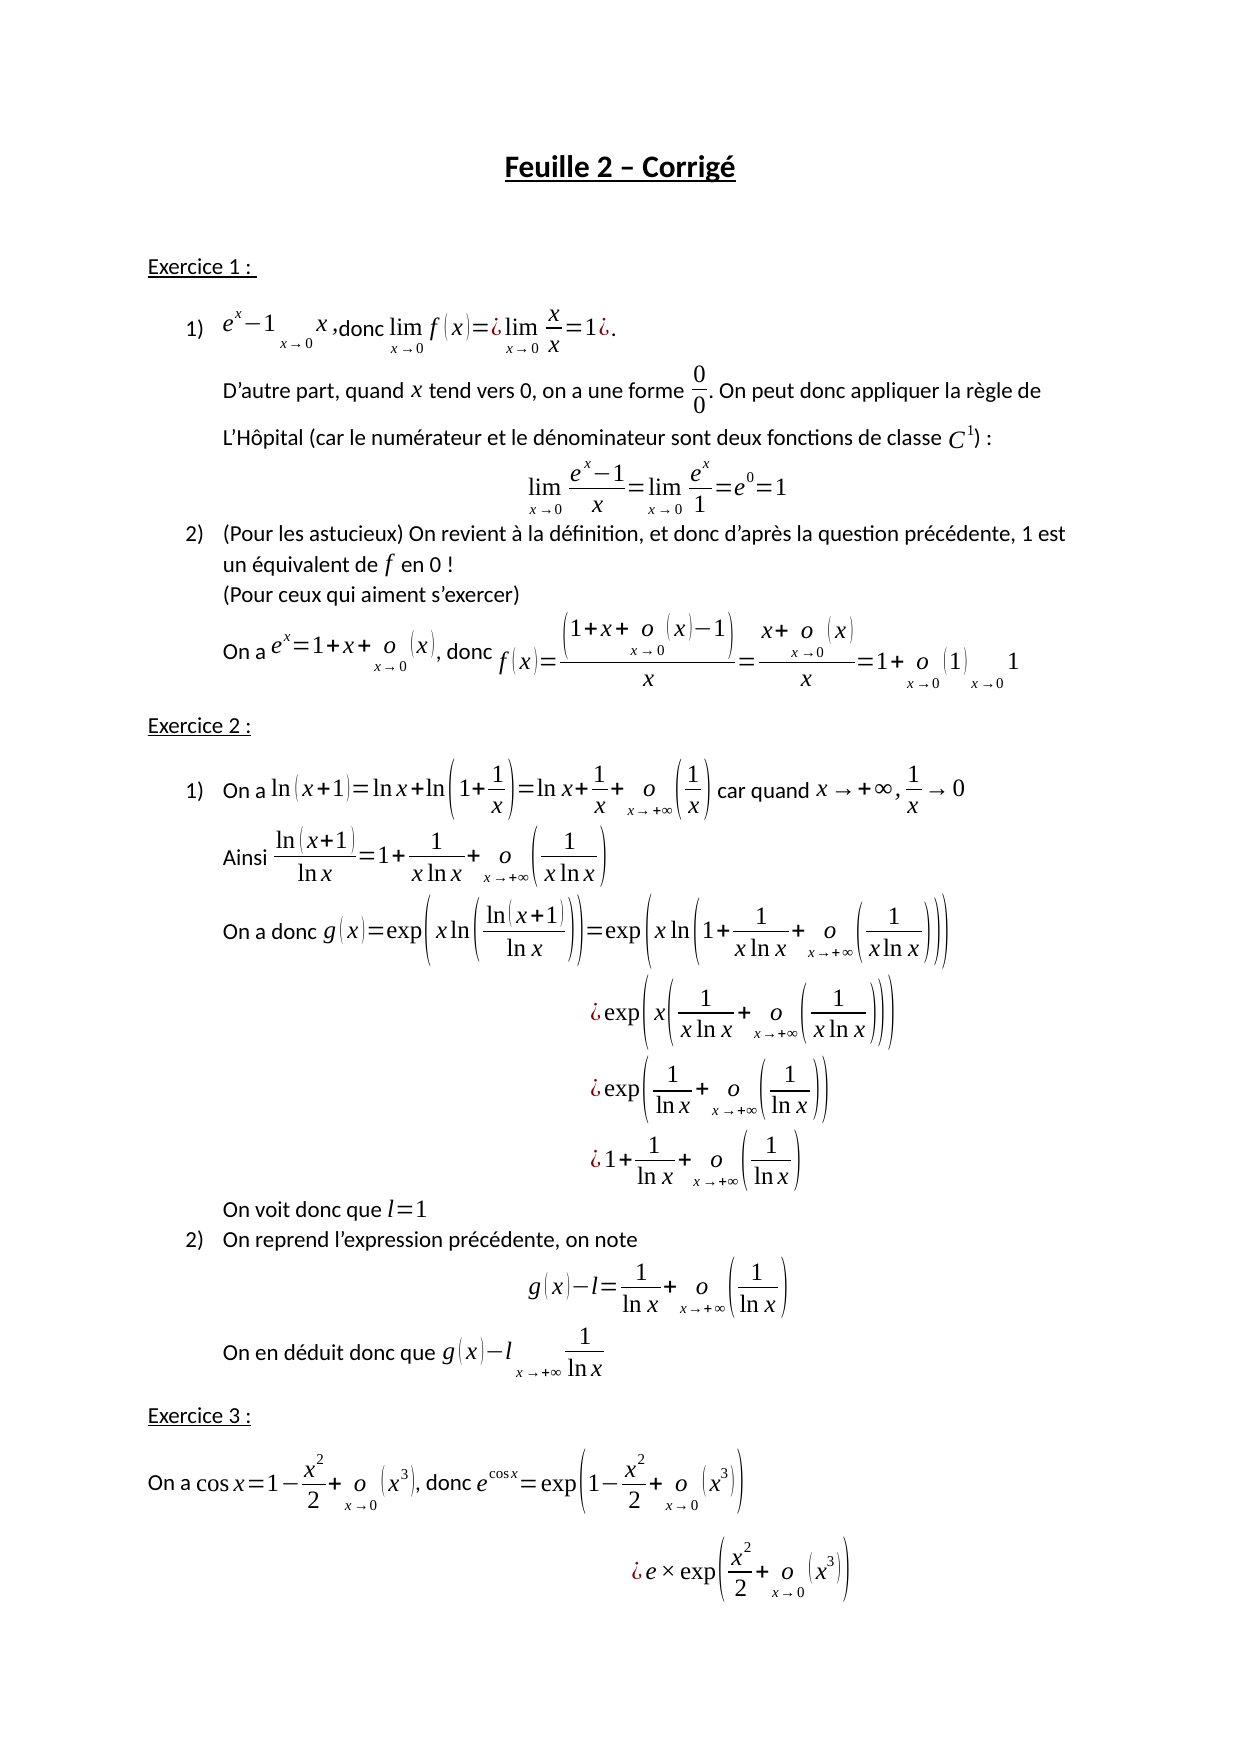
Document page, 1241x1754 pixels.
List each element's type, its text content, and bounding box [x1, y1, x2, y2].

list (Pour les astucieux) On revient à la définition, et donc d’après la question précédente, 1 est un équivalent de en 0 ! [185, 519, 1093, 578]
list On voit donc que [223, 1195, 1093, 1223]
list On a , donc [223, 610, 1093, 692]
list On a donc [223, 892, 1093, 971]
list On a car quand [185, 758, 1093, 823]
list On reprend l’expression précédente, on note [185, 1226, 1093, 1254]
list donc . [185, 299, 1093, 358]
text Exercice 3 : [148, 1401, 1093, 1429]
list (Pour ceux qui aiment s’exercer) [223, 580, 1093, 608]
list On en déduit donc que [223, 1323, 1093, 1382]
text Feuille 2 – Corrigé [148, 148, 1093, 186]
text Exercice 2 : [148, 711, 1093, 739]
list D’autre part, quand tend vers 0, on a une forme . On peut donc appliquer la règle de L’Hôpital (car le numérateur et le dénominateur sont deux fonctions de classe ) : [223, 360, 1093, 453]
text On a , donc [148, 1448, 1093, 1517]
list Ainsi [223, 825, 1093, 890]
text Exercice 1 : [148, 252, 1093, 280]
